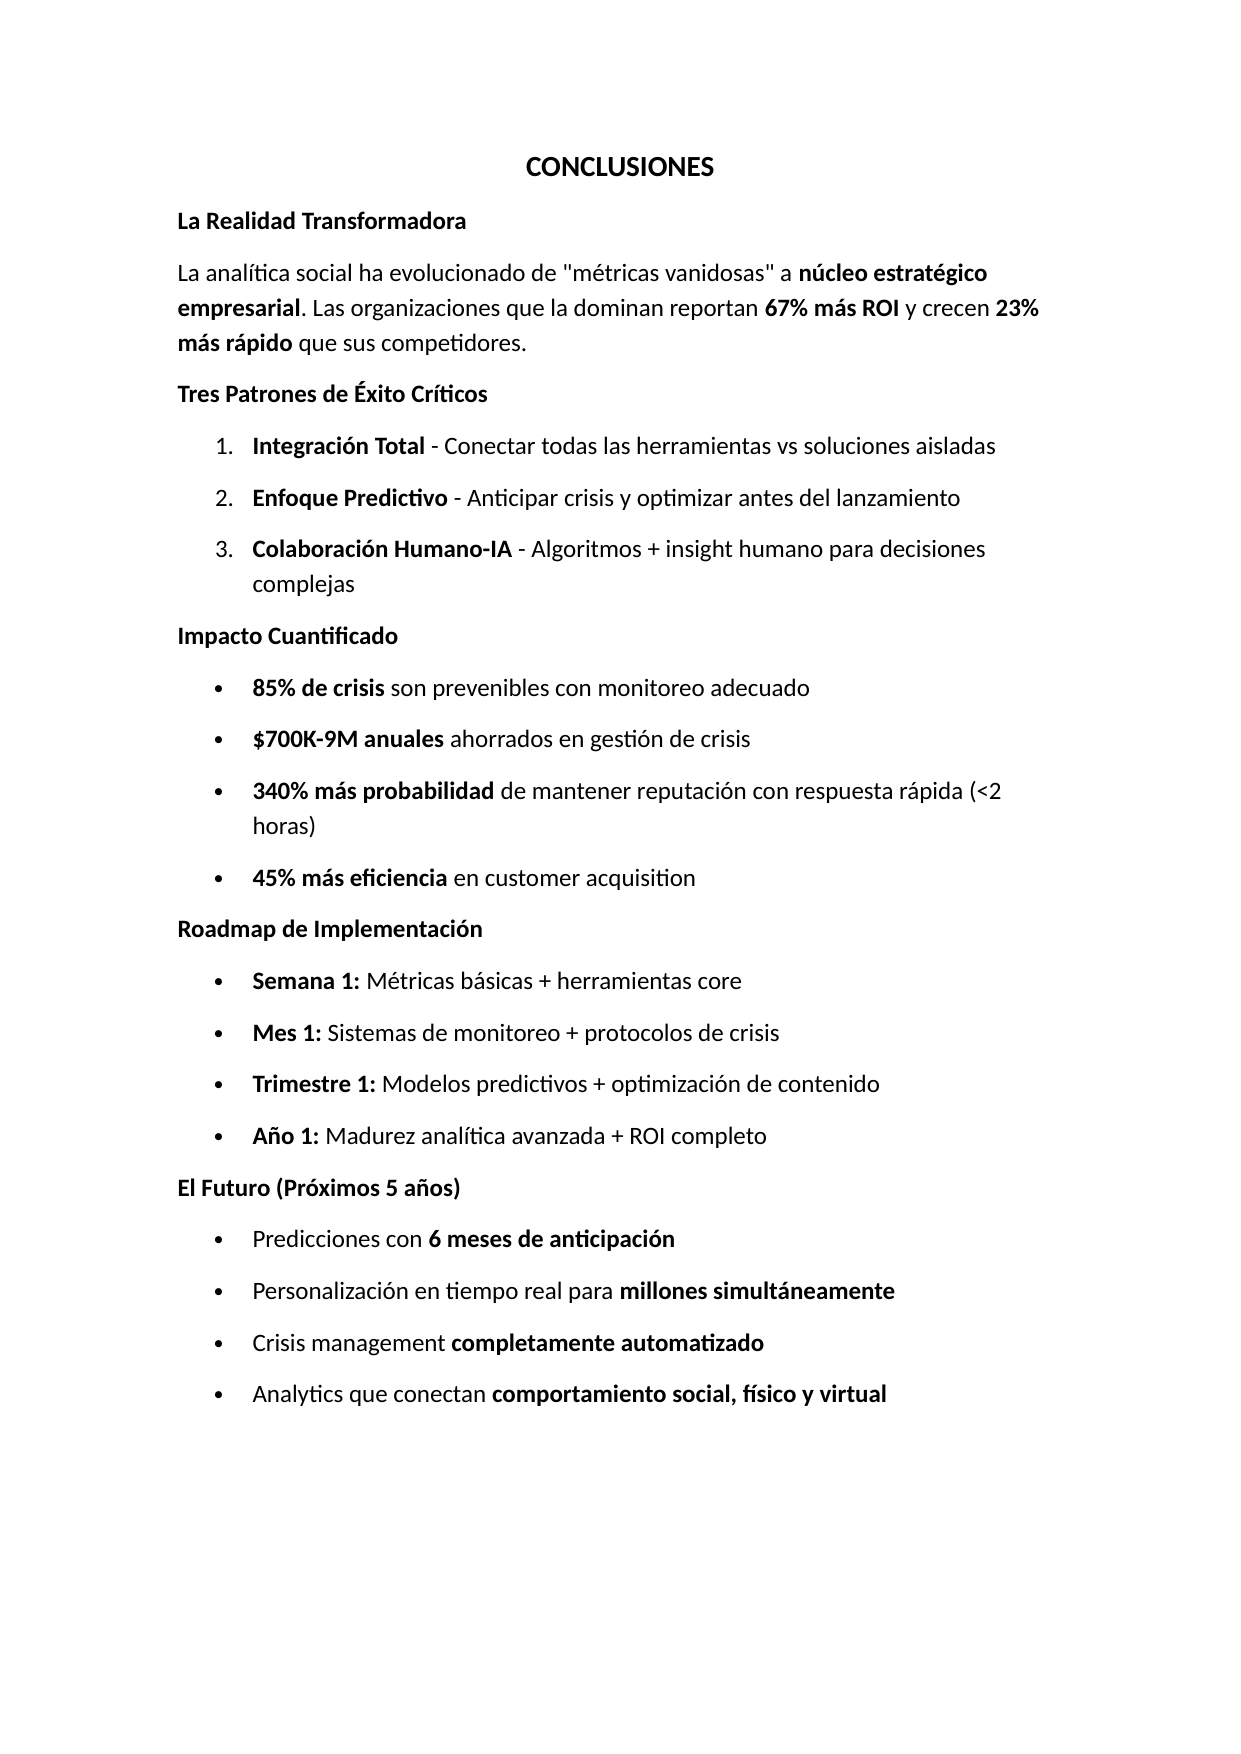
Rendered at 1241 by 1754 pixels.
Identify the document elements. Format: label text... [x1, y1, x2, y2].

text Roadmap de Implementación [177, 913, 1063, 944]
list Integración Total - Conectar todas las herramientas vs soluciones aisladas [215, 430, 1063, 461]
list Crisis management completamente automatizado [215, 1327, 1063, 1357]
text El Futuro (Próximos 5 años) [177, 1172, 1063, 1202]
list 85% de crisis son prevenibles con monitoreo adecuado [215, 672, 1063, 702]
list Semana 1: Métricas básicas + herramientas core [215, 965, 1063, 996]
list 45% más eficiencia en customer acquisition [215, 862, 1063, 892]
list Enfoque Predictivo - Anticipar crisis y optimizar antes del lanzamiento [215, 482, 1063, 512]
list 340% más probabilidad de mantener reputación con respuesta rápida (<2 horas) [215, 775, 1063, 841]
list Personalización en tiempo real para millones simultáneamente [215, 1275, 1063, 1306]
text Tres Patrones de Éxito Críticos [177, 378, 1063, 409]
list Trimestre 1: Modelos predictivos + optimización de contenido [215, 1068, 1063, 1099]
list $700K-9M anuales ahorrados en gestión de crisis [215, 723, 1063, 754]
list Mes 1: Sistemas de monitoreo + protocolos de crisis [215, 1017, 1063, 1047]
text La analítica social ha evolucionado de "métricas vanidosas" a núcleo estratégico empresarial. Las organizaciones que la dominan reportan 67% más ROI y crecen 23% más rápido que sus competidores. [177, 257, 1063, 357]
list Predicciones con 6 meses de anticipación [215, 1223, 1063, 1254]
list Año 1: Madurez analítica avanzada + ROI completo [215, 1120, 1063, 1151]
list Colaboración Humano-IA - Algoritmos + insight humano para decisiones complejas [215, 533, 1063, 599]
list Analytics que conectan comportamiento social, físico y virtual [215, 1378, 1063, 1409]
text Impacto Cuantificado [177, 620, 1063, 651]
text La Realidad Transformadora [177, 205, 1063, 236]
text CONCLUSIONES [177, 148, 1063, 183]
